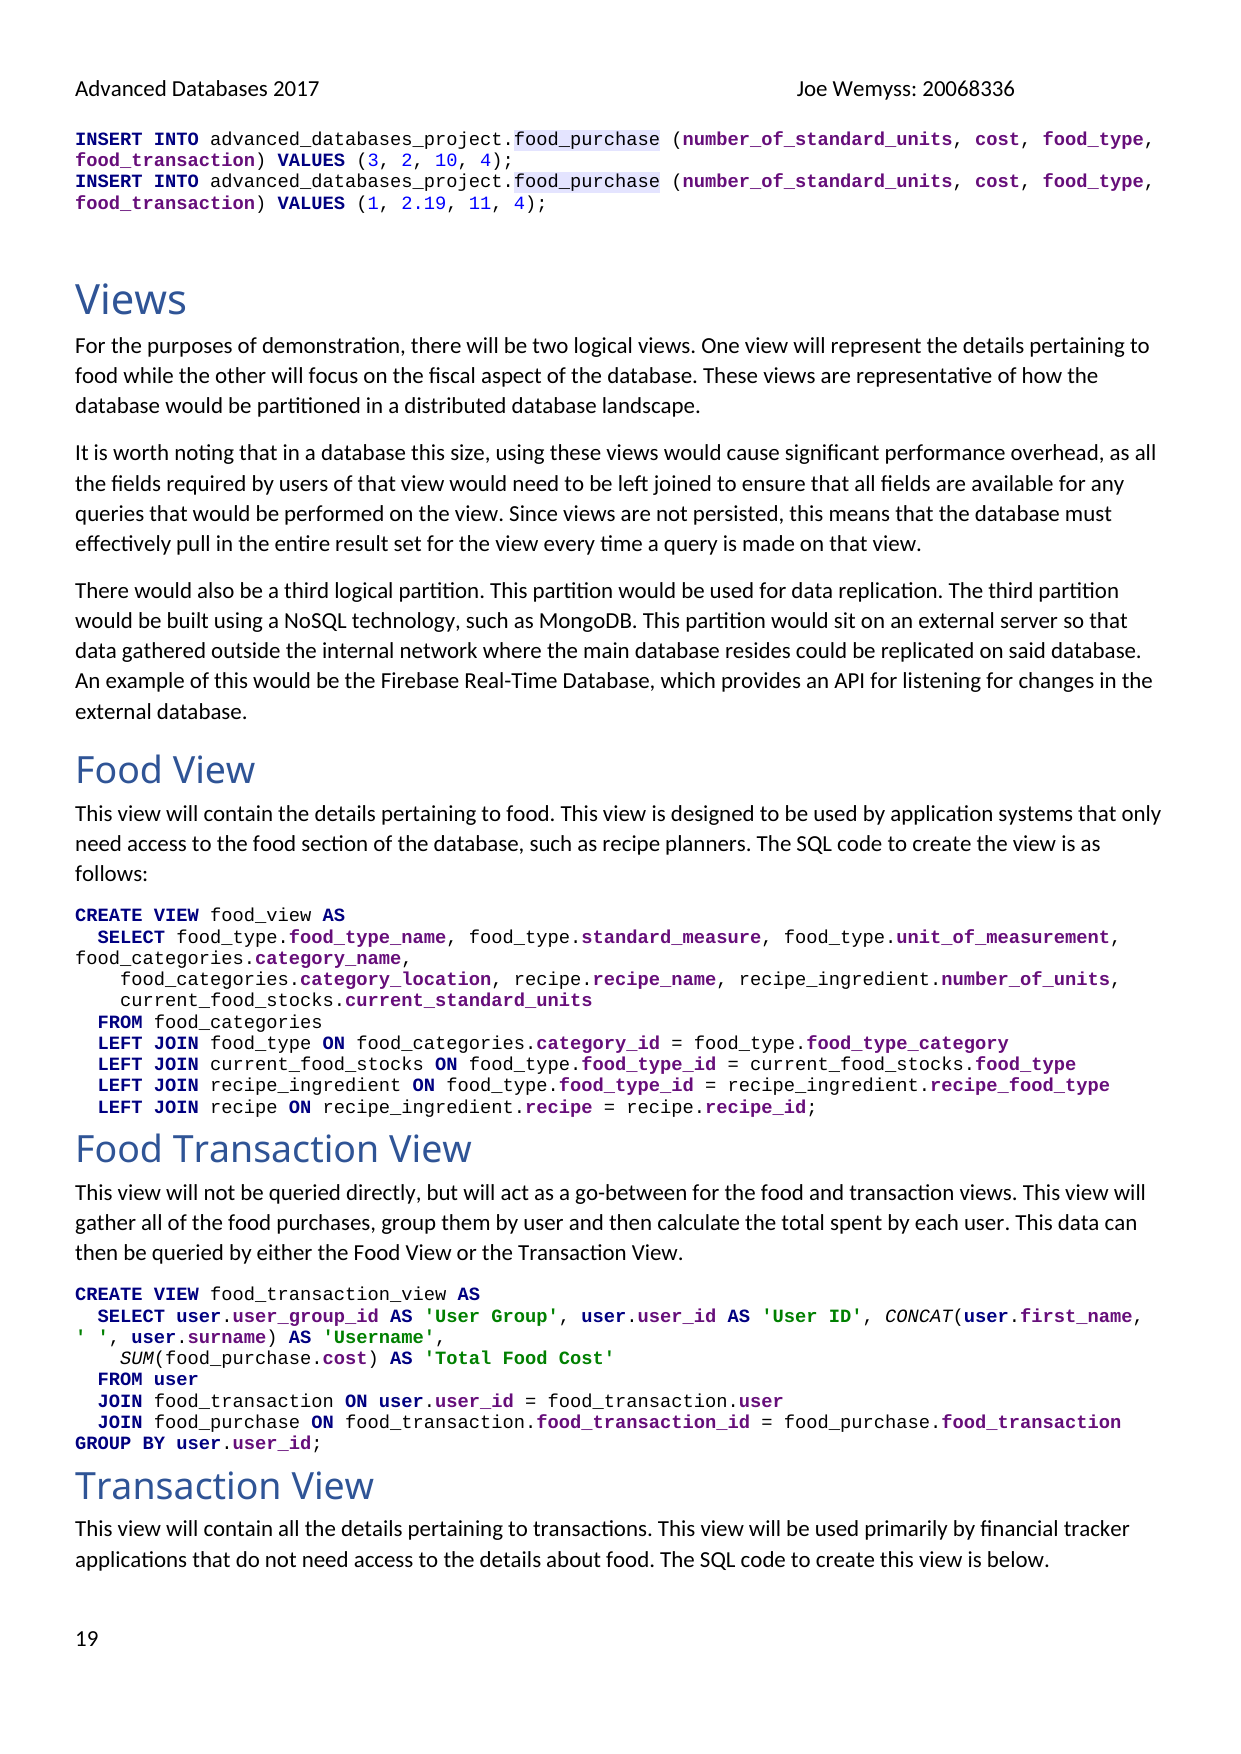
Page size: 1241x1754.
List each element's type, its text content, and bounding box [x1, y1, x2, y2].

text This view will not be queried directly, but will act as a go-between for the food and transaction views. This view will gather all of the food purchases, group them by user and then calculate the total spent by each user. This data can then be queried by either the Food View or the Transaction View. [75, 1178, 1165, 1266]
text For the purposes of demonstration, there will be two logical views. One view will represent the details pertaining to food while the other will focus on the fiscal aspect of the database. These views are representative of how the database would be partitioned in a distributed database landscape. [75, 331, 1165, 420]
text CREATE VIEW food_view AS SELECT food_type.food_type_name, food_type.standard_measure, food_type.unit_of_measurement, food_categories.category_name, food_categories.category_location, recipe.recipe_name, recipe_ingredient.number_of_units, current_food_stocks.current_standard_units FROM food_categories LEFT JOIN food_type ON food_categories.category_id = food_type.food_type_category LEFT JOIN current_food_stocks ON food_type.food_type_id = current_food_stocks.food_type LEFT JOIN recipe_ingredient ON food_type.food_type_id = recipe_ingredient.recipe_food_type LEFT JOIN recipe ON recipe_ingredient.recipe = recipe.recipe_id; [75, 906, 1165, 1119]
subtitle Views [75, 270, 1165, 327]
text There would also be a third logical partition. This partition would be used for data replication. The third partition would be built using a NoSQL technology, such as MongoDB. This partition would sit on an external server so that data gathered outside the internal network where the main database resides could be replicated on said database. An example of this would be the Firebase Real-Time Database, which provides an API for listening for changes in the external database. [75, 576, 1165, 725]
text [75, 130, 1165, 215]
subtitle Food View [75, 744, 1165, 795]
text This view will contain the details pertaining to food. This view is designed to be used by application systems that only need access to the food section of the database, such as recipe planners. The SQL code to create the view is as follows: [75, 799, 1165, 887]
text CREATE VIEW food_transaction_view AS SELECT user.user_group_id AS 'User Group', user.user_id AS 'User ID', CONCAT(user.first_name, ' ', user.surname) AS 'Username', SUM(food_purchase.cost) AS 'Total Food Cost' FROM user JOIN food_transaction ON user.user_id = food_transaction.user JOIN food_purchase ON food_transaction.food_transaction_id = food_purchase.food_transaction GROUP BY user.user_id; [75, 1285, 1165, 1455]
subtitle Transaction View [75, 1459, 1165, 1510]
subtitle Food Transaction View [75, 1123, 1165, 1174]
text It is worth noting that in a database this size, using these views would cause significant performance overhead, as all the fields required by users of that view would need to be left joined to ensure that all fields are available for any queries that would be performed on the view. Since views are not persisted, this means that the database must effectively pull in the entire result set for the view every time a query is made on that view. [75, 438, 1165, 557]
text This view will contain all the details pertaining to transactions. This view will be used primarily by financial tracker applications that do not need access to the details about food. The SQL code to create this view is below. [75, 1514, 1165, 1573]
